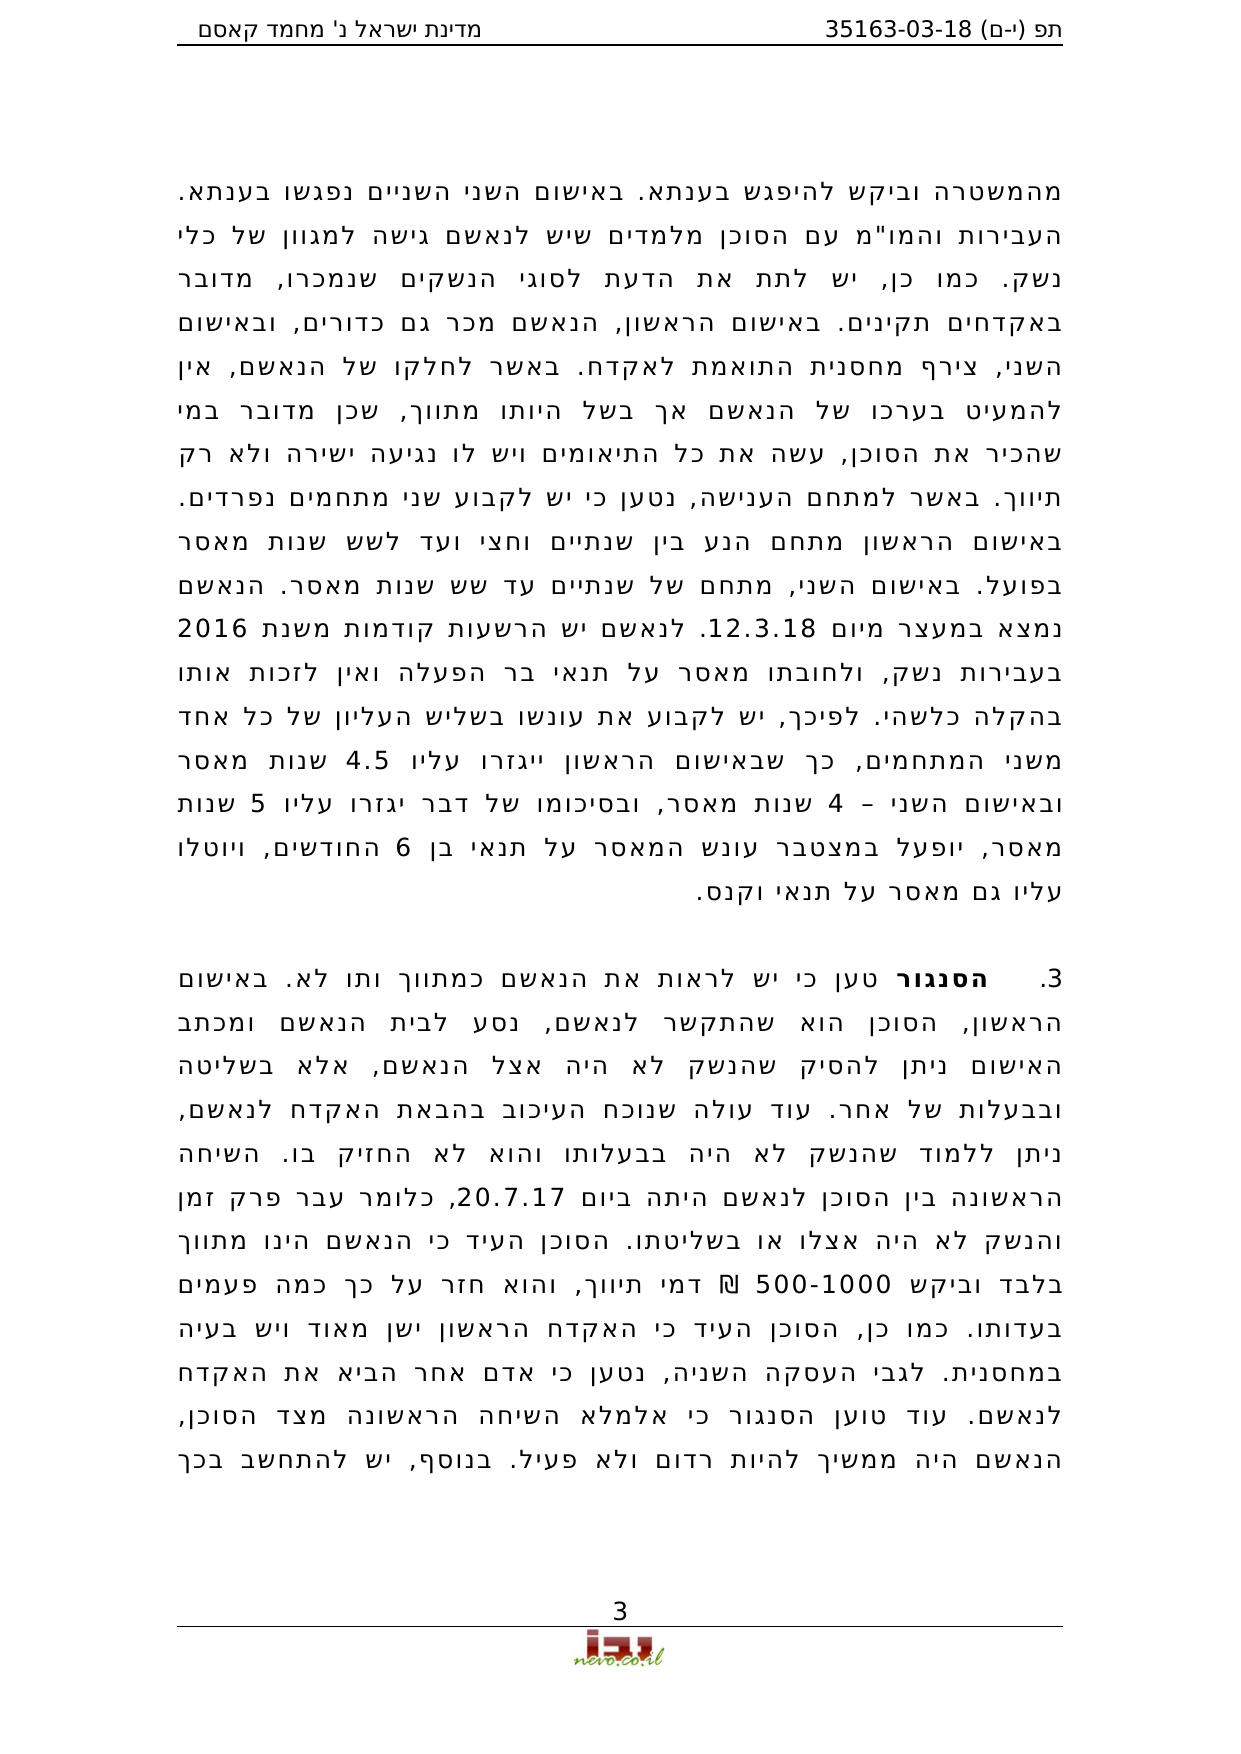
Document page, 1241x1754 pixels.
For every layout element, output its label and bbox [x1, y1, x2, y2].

picture [574, 1629, 666, 1667]
text [177, 964, 1063, 1474]
text [177, 177, 1063, 906]
